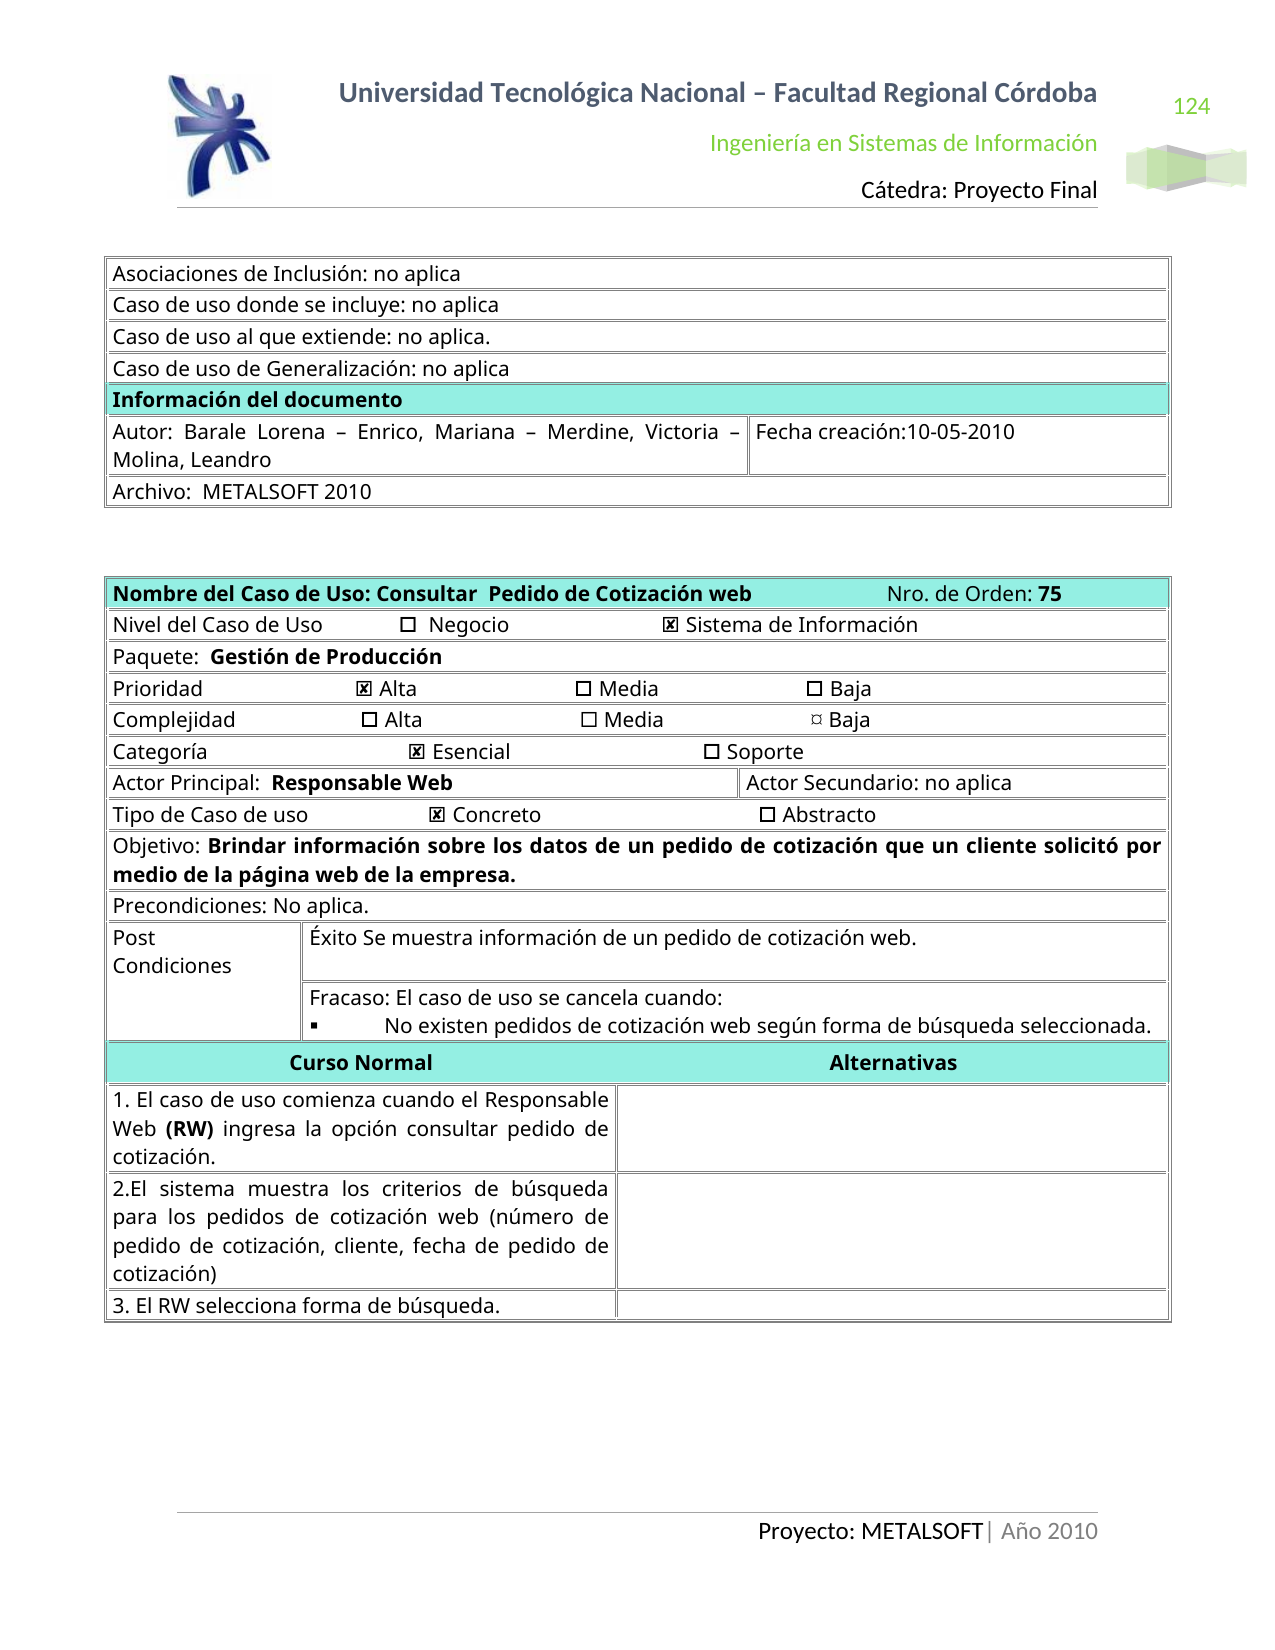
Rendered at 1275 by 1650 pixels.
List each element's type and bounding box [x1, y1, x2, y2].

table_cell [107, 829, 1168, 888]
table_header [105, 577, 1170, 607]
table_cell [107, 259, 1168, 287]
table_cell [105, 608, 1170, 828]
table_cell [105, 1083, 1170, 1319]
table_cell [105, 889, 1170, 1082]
picture [167, 74, 272, 199]
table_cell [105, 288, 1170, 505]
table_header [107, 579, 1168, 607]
